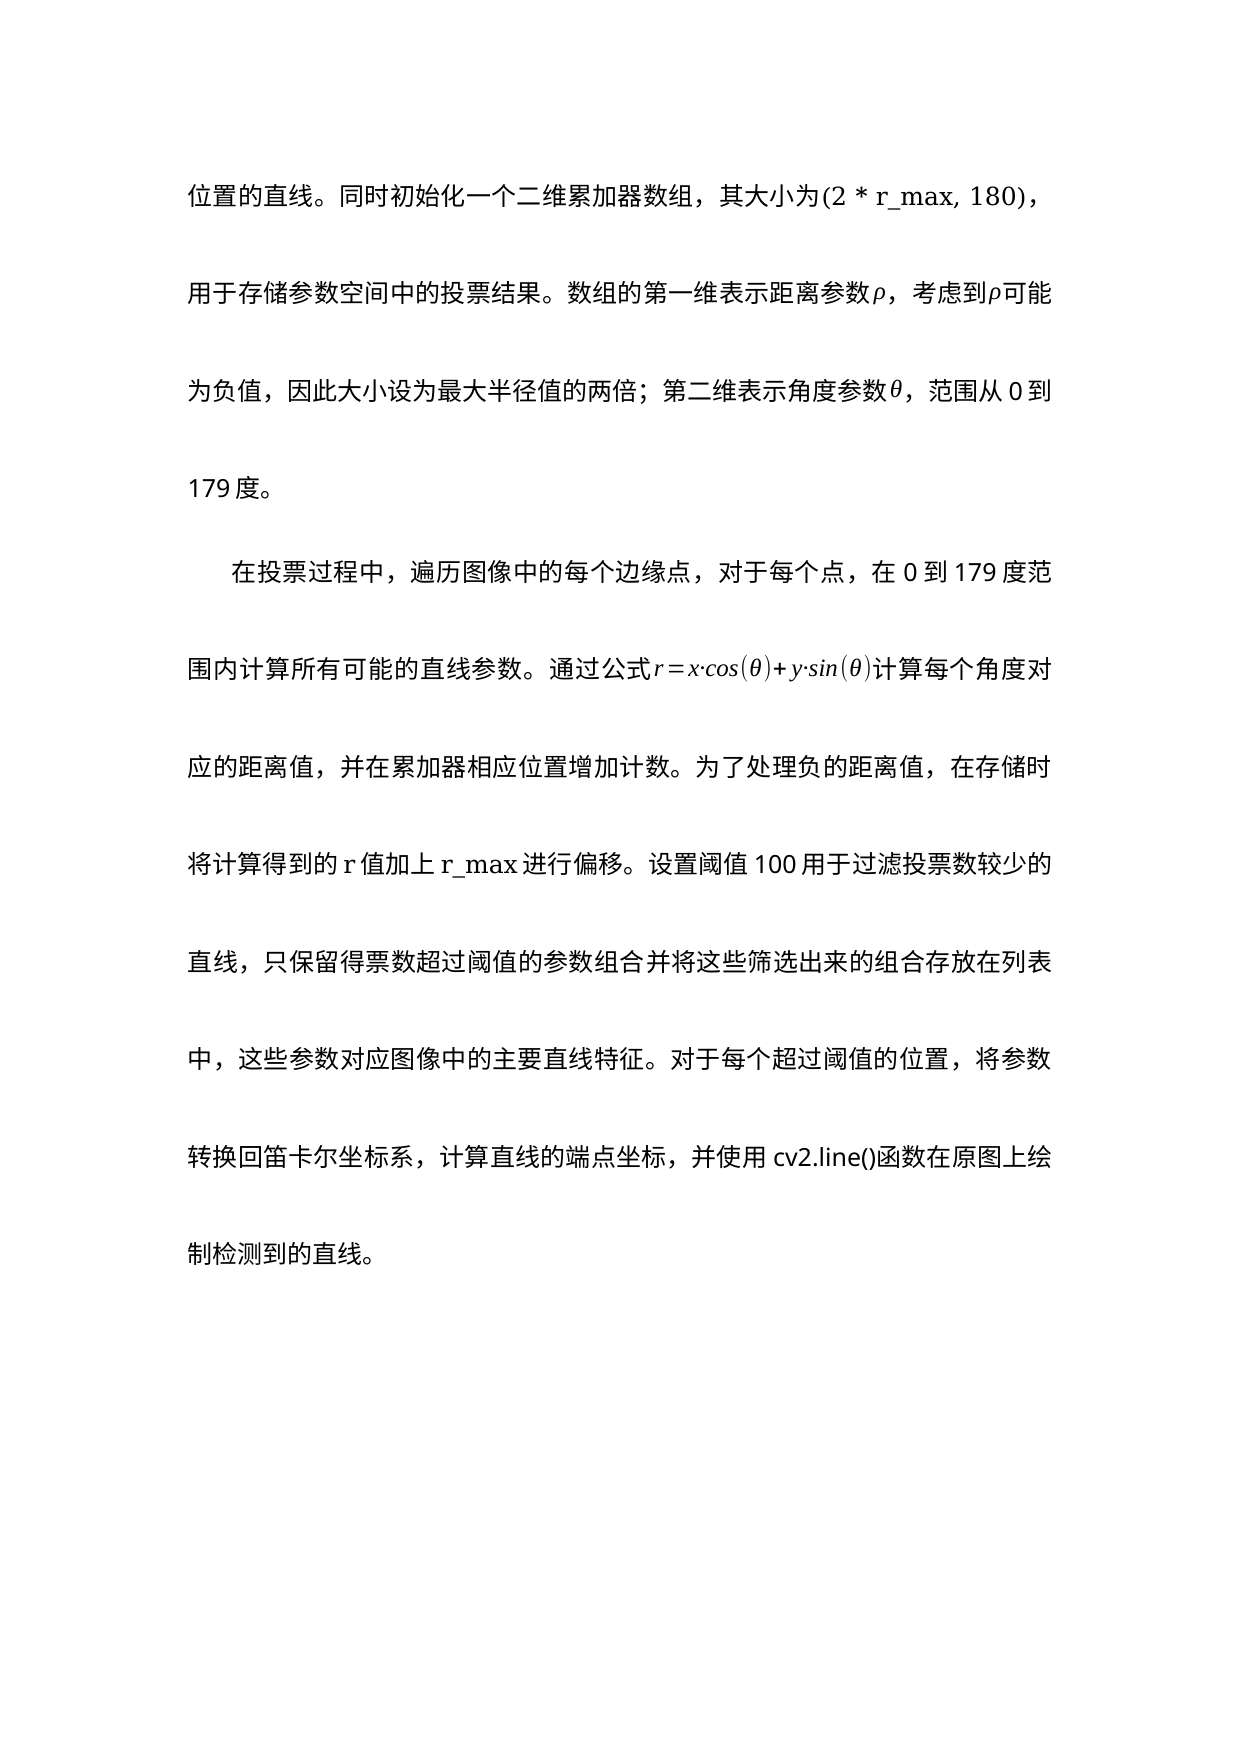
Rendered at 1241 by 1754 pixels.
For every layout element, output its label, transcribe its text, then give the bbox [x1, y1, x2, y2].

text 在投票过程中，遍历图像中的每个边缘点，对于每个点，在0到179度范围内计算所有可能的直线参数。通过公式计算每个角度对应的距离值，并在累加器相应位置增加计数。为了处理负的距离值，在存储时将计算得到的r值加上r_max进行偏移。设置阈值100用于过滤投票数较少的直线，只保留得票数超过阈值的参数组合并将这些筛选出来的组合存放在列表中，这些参数对应图像中的主要直线特征。对于每个超过阈值的位置，将参数转换回笛卡尔坐标系，计算直线的端点坐标，并使用cv2.line()函数在原图上绘制检测到的直线。 [187, 538, 1053, 1285]
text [187, 162, 1053, 519]
